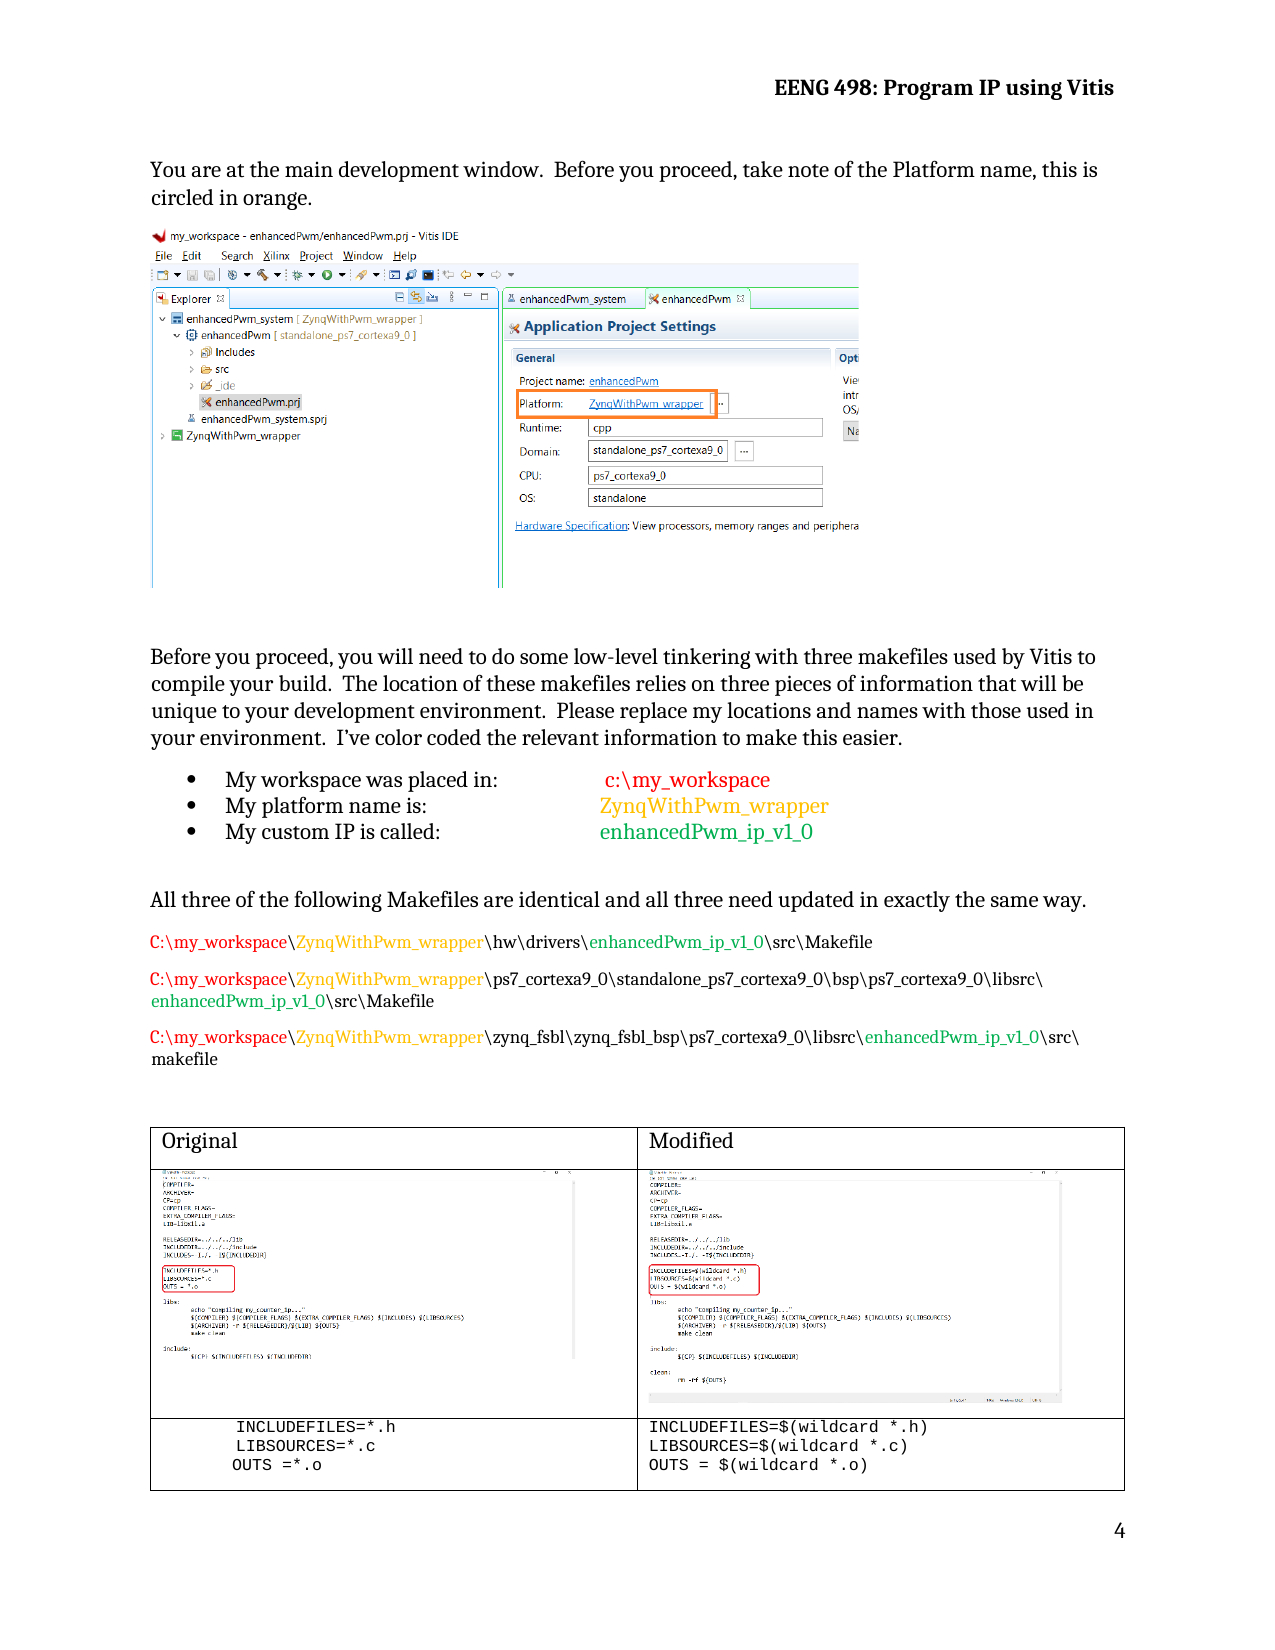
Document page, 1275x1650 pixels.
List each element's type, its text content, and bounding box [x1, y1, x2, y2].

table_cell [151, 1170, 637, 1417]
picture [648, 1170, 1063, 1403]
list My platform name is: ZynqWithPwm_wrapper [187, 793, 1125, 819]
table_header Original [151, 1128, 637, 1169]
text Before you proceed, you will need to do some low-level tinkering with three makefiles used by Vitis to compile your build. The location of these makefiles relies on three pieces of information that will be unique to your development environment. Please replace my locations and names with those used in your environment. I’ve color coded the relevant information to make this easier. [150, 644, 1125, 752]
list My custom IP is called: enhancedPwm_ip_v1_0 [187, 819, 1125, 846]
text All three of the following Makefiles are identical and all three need updated in exactly the same way. [150, 887, 1125, 913]
text C:\my_workspace\ZynqWithPwm_wrapper\zynq_fsbl\zynq_fsbl_bsp\ps7_cortexa9_0\libsrc\enhancedPwm_ip_v1_0\src\makefile [150, 1027, 1125, 1071]
list My workspace was placed in: c:\my_workspace [187, 766, 1125, 793]
table_cell INCLUDEFILES=$(wildcard *.h) LIBSOURCES=$(wildcard *.c) OUTS = $(wildcard *.o) [638, 1419, 1124, 1490]
text C:\my_workspace\ZynqWithPwm_wrapper\ps7_cortexa9_0\standalone_ps7_cortexa9_0\bsp\ps7_cortexa9_0\libsrc\enhancedPwm_ip_v1_0\src\Makefile [150, 968, 1125, 1012]
picture [161, 1170, 576, 1359]
table_header Modified [638, 1128, 1124, 1169]
picture [150, 225, 859, 588]
table_cell [638, 1170, 1124, 1417]
table_cell INCLUDEFILES=*.h LIBSOURCES=*.c OUTS =*.o [151, 1419, 637, 1490]
text You are at the main development window. Before you proceed, take note of the Platform name, this is circled in orange. [150, 157, 1125, 211]
text C:\my_workspace\ZynqWithPwm_wrapper\hw\drivers\enhancedPwm_ip_v1_0\src\Makefile [150, 932, 1125, 953]
